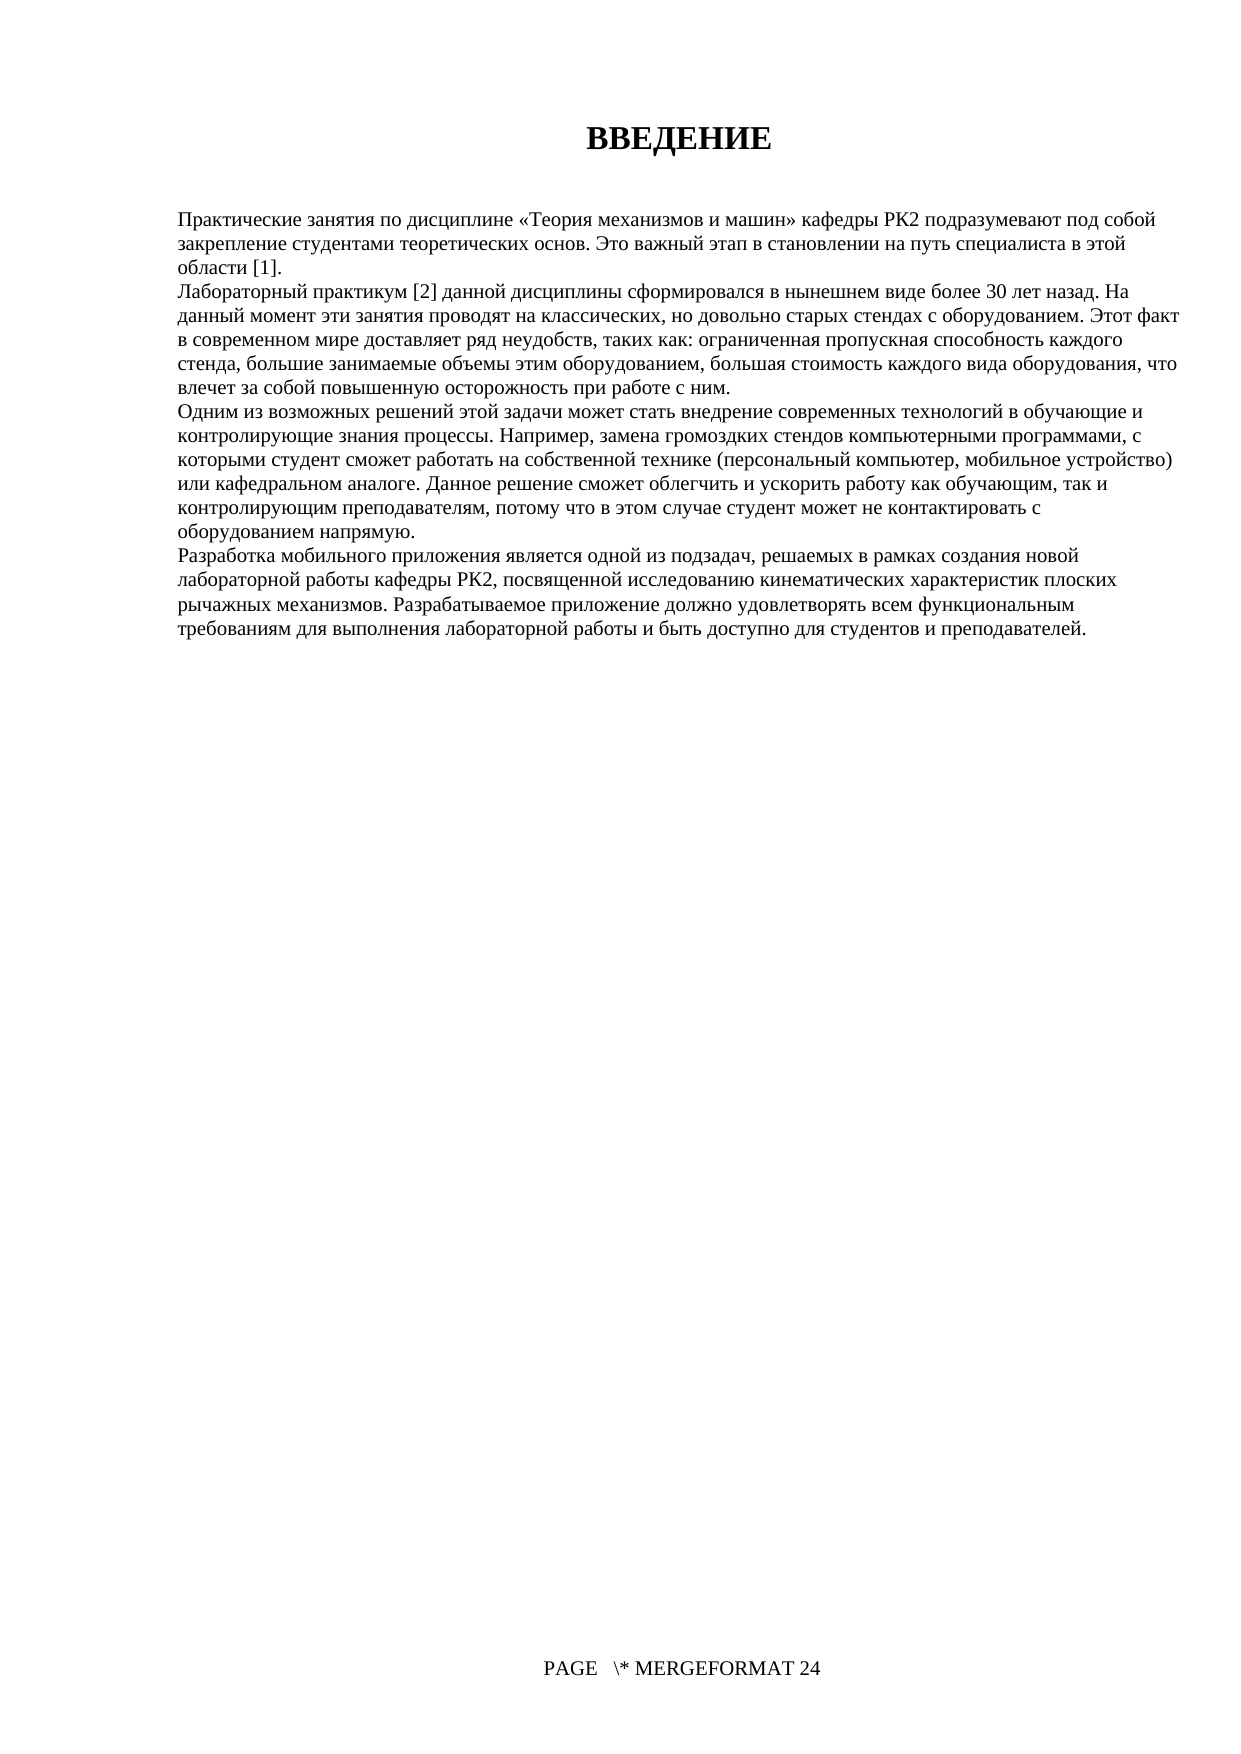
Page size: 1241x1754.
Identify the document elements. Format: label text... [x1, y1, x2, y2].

text Разработка мобильного приложения является одной из подзадач, решаемых в рамках создания новой лабораторной работы кафедры РК2, посвященной исследованию кинематических характеристик плоских рычажных механизмов. Разрабатываемое приложение должно удовлетворять всем функциональным требованиям для выполнения лабораторной работы и быть доступно для студентов и преподавателей. [177, 543, 1181, 639]
text Лабораторный практикум [2] данной дисциплины сформировался в нынешнем виде более 30 лет назад. На данный момент эти занятия проводят на классических, но довольно старых стендах с оборудованием. Этот факт в современном мире доставляет ряд неудобств, таких как: ограниченная пропускная способность каждого стенда, большие занимаемые объемы этим оборудованием, большая стоимость каждого вида оборудования, что влечет за собой повышенную осторожность при работе с ним. [177, 279, 1181, 399]
text Одним из возможных решений этой задачи может стать внедрение современных технологий в обучающие и контролирующие знания процессы. Например, замена громоздких стендов компьютерными программами, с которыми студент сможет работать на собственной технике (персональный компьютер, мобильное устройство) или кафедральном аналоге. Данное решение сможет облегчить и ускорить работу как обучающим, так и контролирующим преподавателям, потому что в этом случае студент может не контактировать с оборудованием напрямую. [177, 399, 1181, 543]
text Практические занятия по дисциплине «Теория механизмов и машин» кафедры РК2 подразумевают под собой закрепление студентами теоретических основ. Это важный этап в становлении на путь специалиста в этой области [1]. [177, 206, 1181, 279]
list ВВЕДЕНИЕ [177, 118, 1181, 156]
